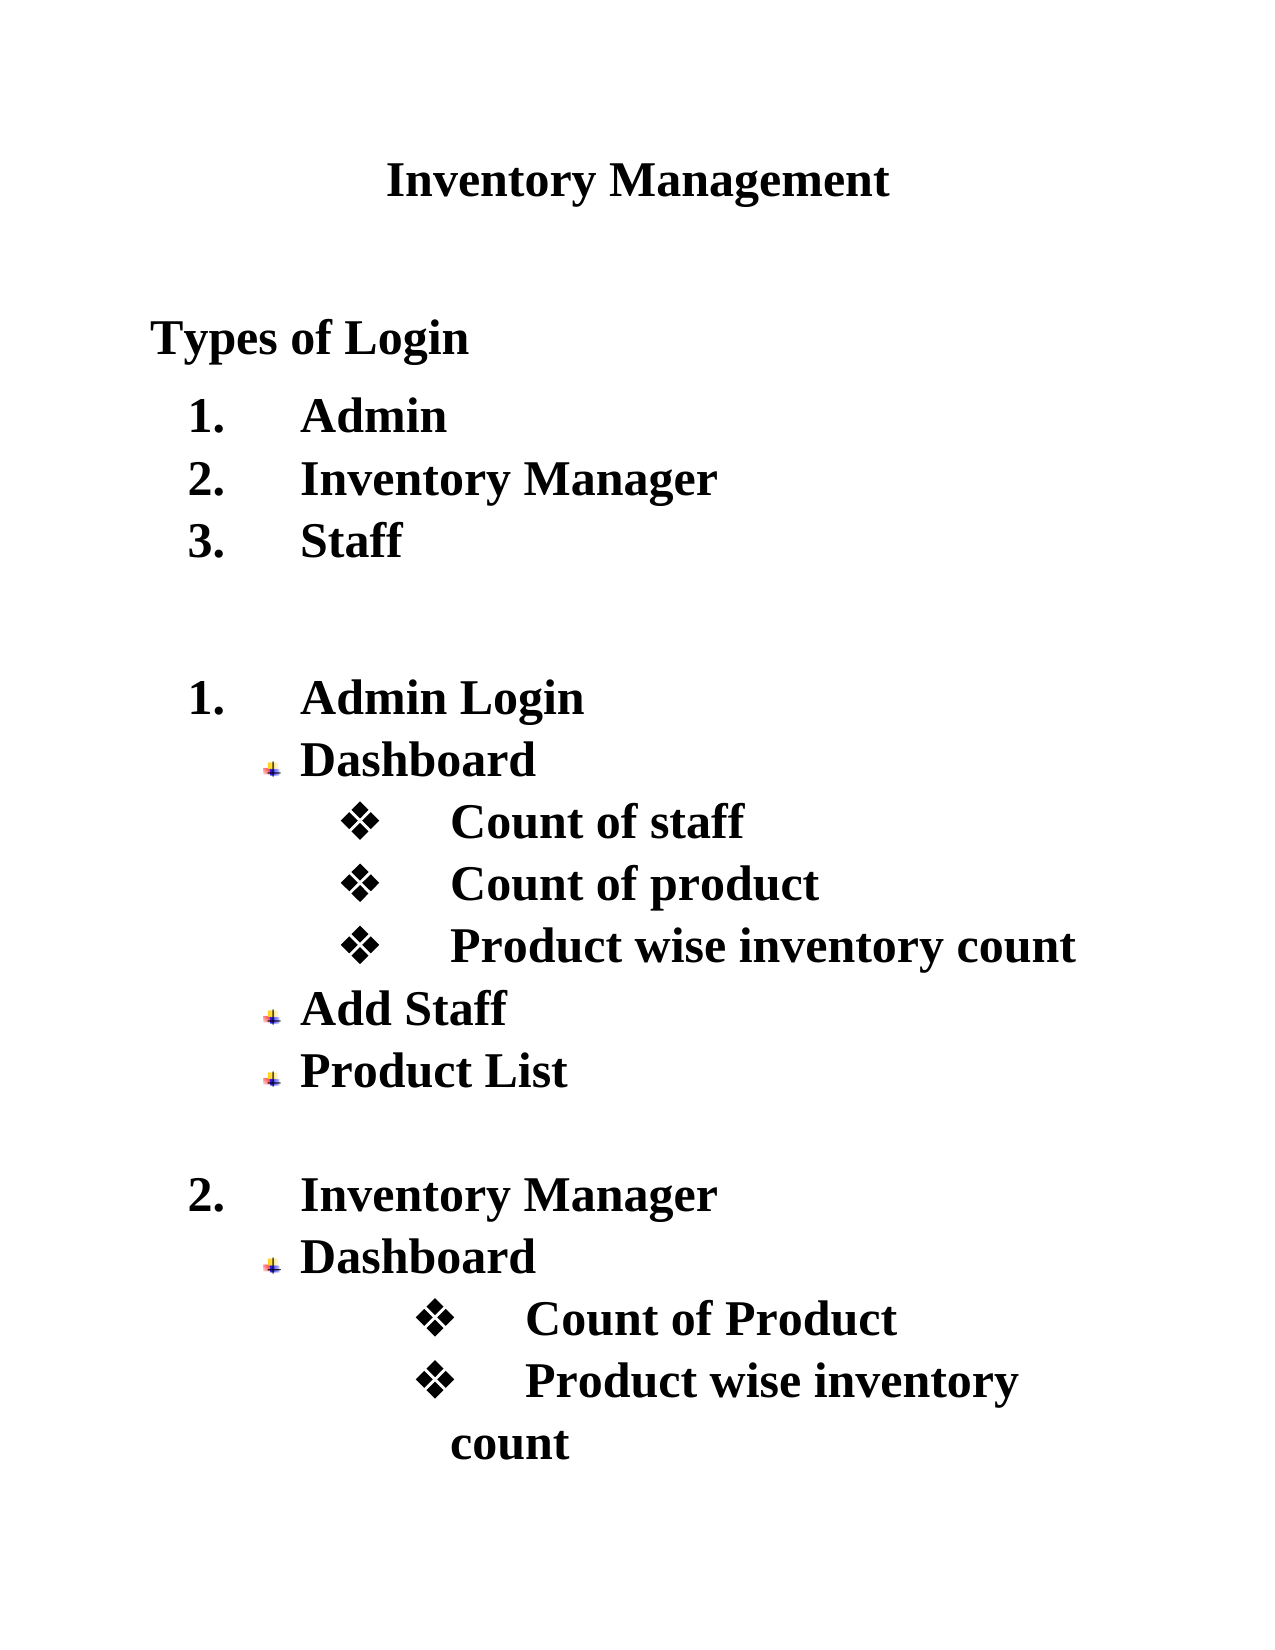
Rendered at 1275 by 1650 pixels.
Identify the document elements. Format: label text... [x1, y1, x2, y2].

list Count of product [337, 854, 1125, 912]
list Inventory Manager [187, 1164, 1125, 1222]
list Count of staff [337, 792, 1125, 849]
list Count of Product [412, 1289, 1125, 1346]
list Product wise inventory count [337, 916, 1125, 974]
list Dashboard [262, 730, 1125, 787]
text Inventory Management [150, 150, 1125, 207]
list Admin Login [187, 668, 1125, 725]
picture [263, 1070, 281, 1087]
list Product List [262, 1040, 1125, 1098]
list Add Staff [262, 978, 1125, 1036]
picture [263, 1008, 281, 1025]
picture [263, 1256, 281, 1274]
picture [263, 760, 281, 777]
list Dashboard [262, 1227, 1125, 1284]
list Product wise inventory count [412, 1351, 1125, 1470]
list Staff [187, 510, 1125, 568]
list Admin [187, 386, 1125, 444]
list Inventory Manager [187, 448, 1125, 506]
text Types of Login [150, 307, 1125, 365]
